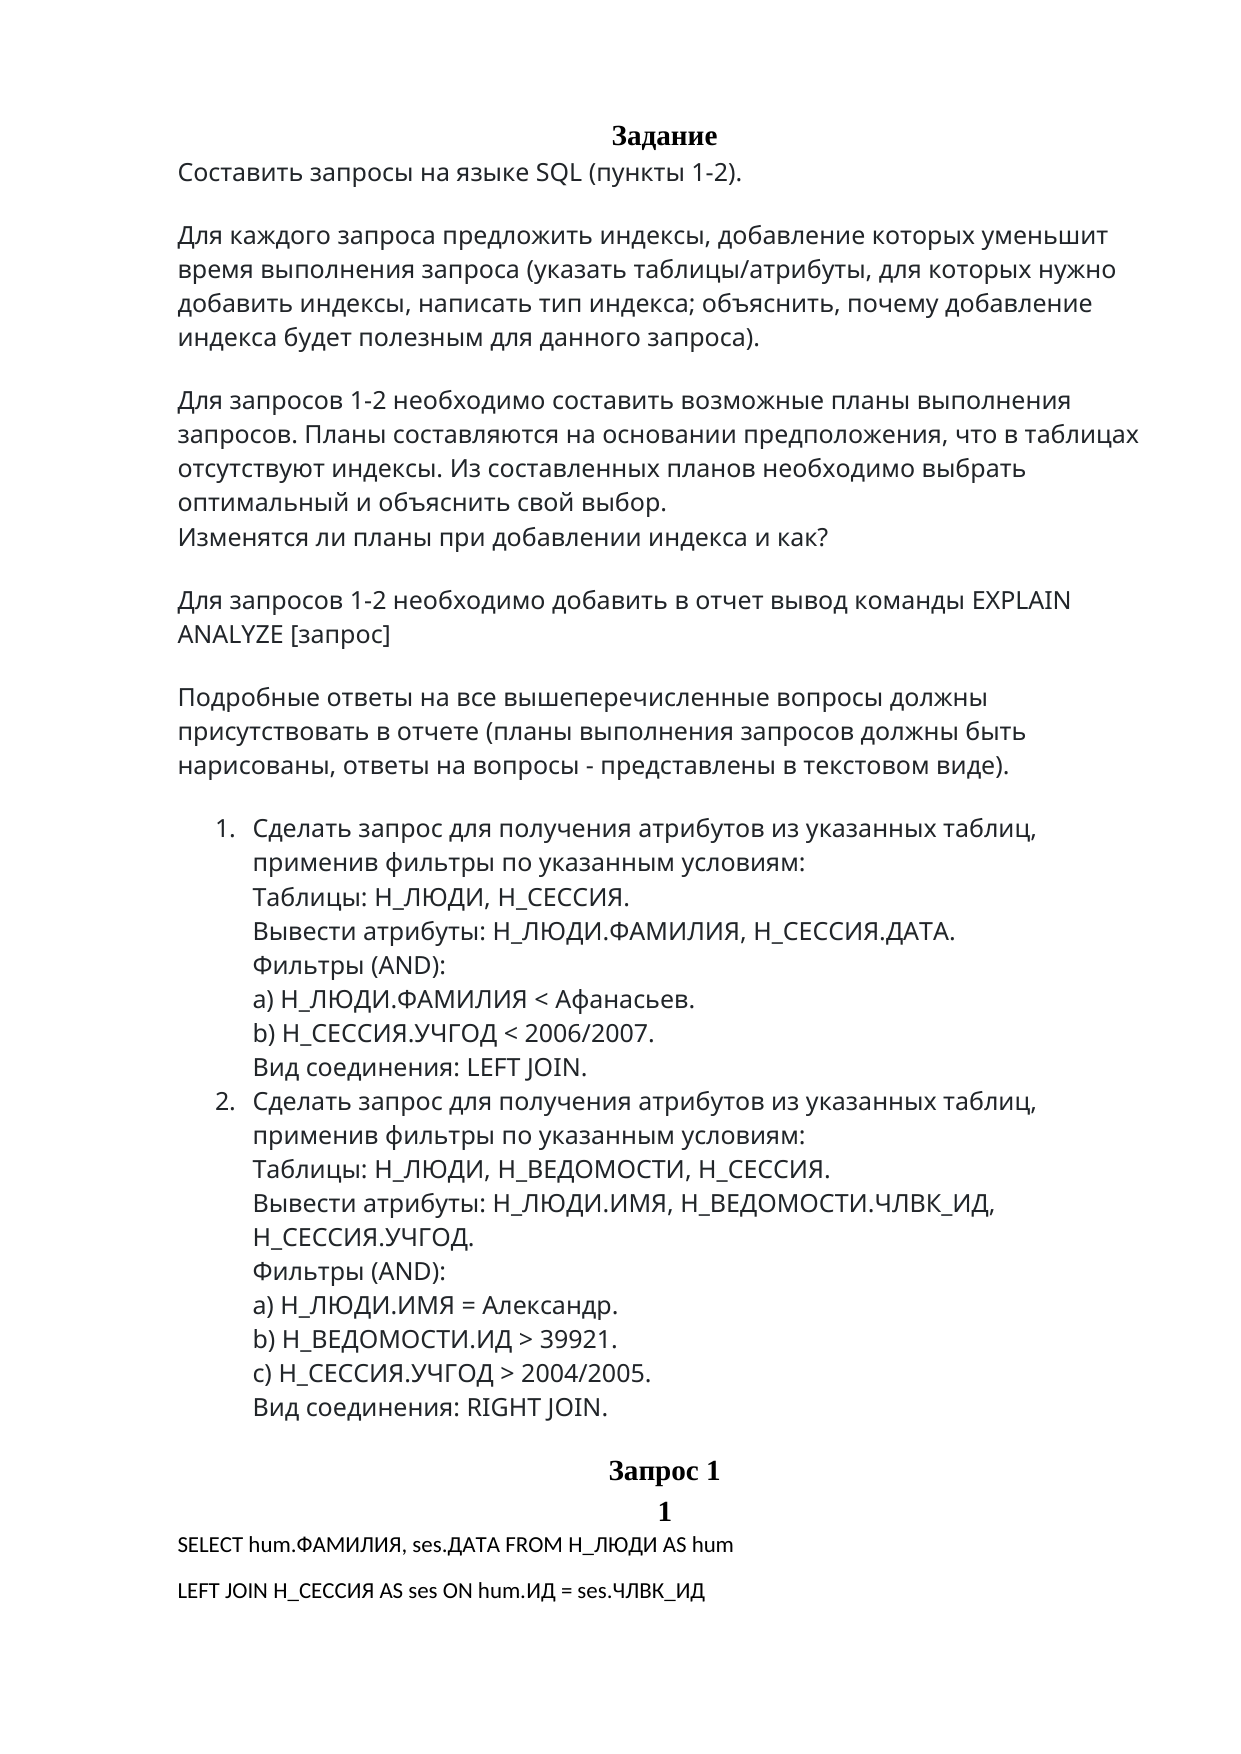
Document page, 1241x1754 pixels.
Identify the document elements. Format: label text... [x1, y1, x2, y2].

text Подробные ответы на все вышеперечисленные вопросы должны присутствовать в отчете (планы выполнения запросов должны быть нарисованы, ответы на вопросы - представлены в текстовом виде). [177, 680, 1152, 782]
subtitle Запрос 1 [177, 1453, 1152, 1487]
subtitle Задание [177, 118, 1152, 152]
list Сделать запрос для получения атрибутов из указанных таблиц, применив фильтры по указанным условиям: Таблицы: Н_ЛЮДИ, Н_ВЕДОМОСТИ, Н_СЕССИЯ. Вывести атрибуты: Н_ЛЮДИ.ИМЯ, Н_ВЕДОМОСТИ.ЧЛВК_ИД, Н_СЕССИЯ.УЧГОД. Фильтры (AND): a) Н_ЛЮДИ.ИМЯ = Александр. b) Н_ВЕДОМОСТИ.ИД > 39921. c) Н_СЕССИЯ.УЧГОД > 2004/2005. Вид соединения: RIGHT JOIN. [215, 1083, 1152, 1424]
text Составить запросы на языке SQL (пункты 1-2). [177, 154, 1152, 188]
text SELECT hum.ФАМИЛИЯ, ses.ДАТА FROM Н_ЛЮДИ AS hum [177, 1530, 1152, 1558]
text Для запросов 1-2 необходимо добавить в отчет вывод команды EXPLAIN ANALYZE [запрос] [177, 582, 1152, 651]
text Для каждого запроса предложить индексы, добавление которых уменьшит время выполнения запроса (указать таблицы/атрибуты, для которых нужно добавить индексы, написать тип индекса; объяснить, почему добавление индекса будет полезным для данного запроса). [177, 217, 1152, 354]
text Для запросов 1-2 необходимо составить возможные планы выполнения запросов. Планы составляются на основании предположения, что в таблицах отсутствуют индексы. Из составленных планов необходимо выбрать оптимальный и объяснить свой выбор. Изменятся ли планы при добавлении индекса и как? [177, 383, 1152, 553]
subtitle 1 [177, 1494, 1152, 1527]
text LEFT JOIN Н_СЕССИЯ AS ses ON hum.ИД = ses.ЧЛВК_ИД [177, 1577, 1152, 1605]
list Сделать запрос для получения атрибутов из указанных таблиц, применив фильтры по указанным условиям: Таблицы: Н_ЛЮДИ, Н_СЕССИЯ. Вывести атрибуты: Н_ЛЮДИ.ФАМИЛИЯ, Н_СЕССИЯ.ДАТА. Фильтры (AND): a) Н_ЛЮДИ.ФАМИЛИЯ < Афанасьев. b) Н_СЕССИЯ.УЧГОД < 2006/2007. Вид соединения: LEFT JOIN. [215, 811, 1152, 1083]
